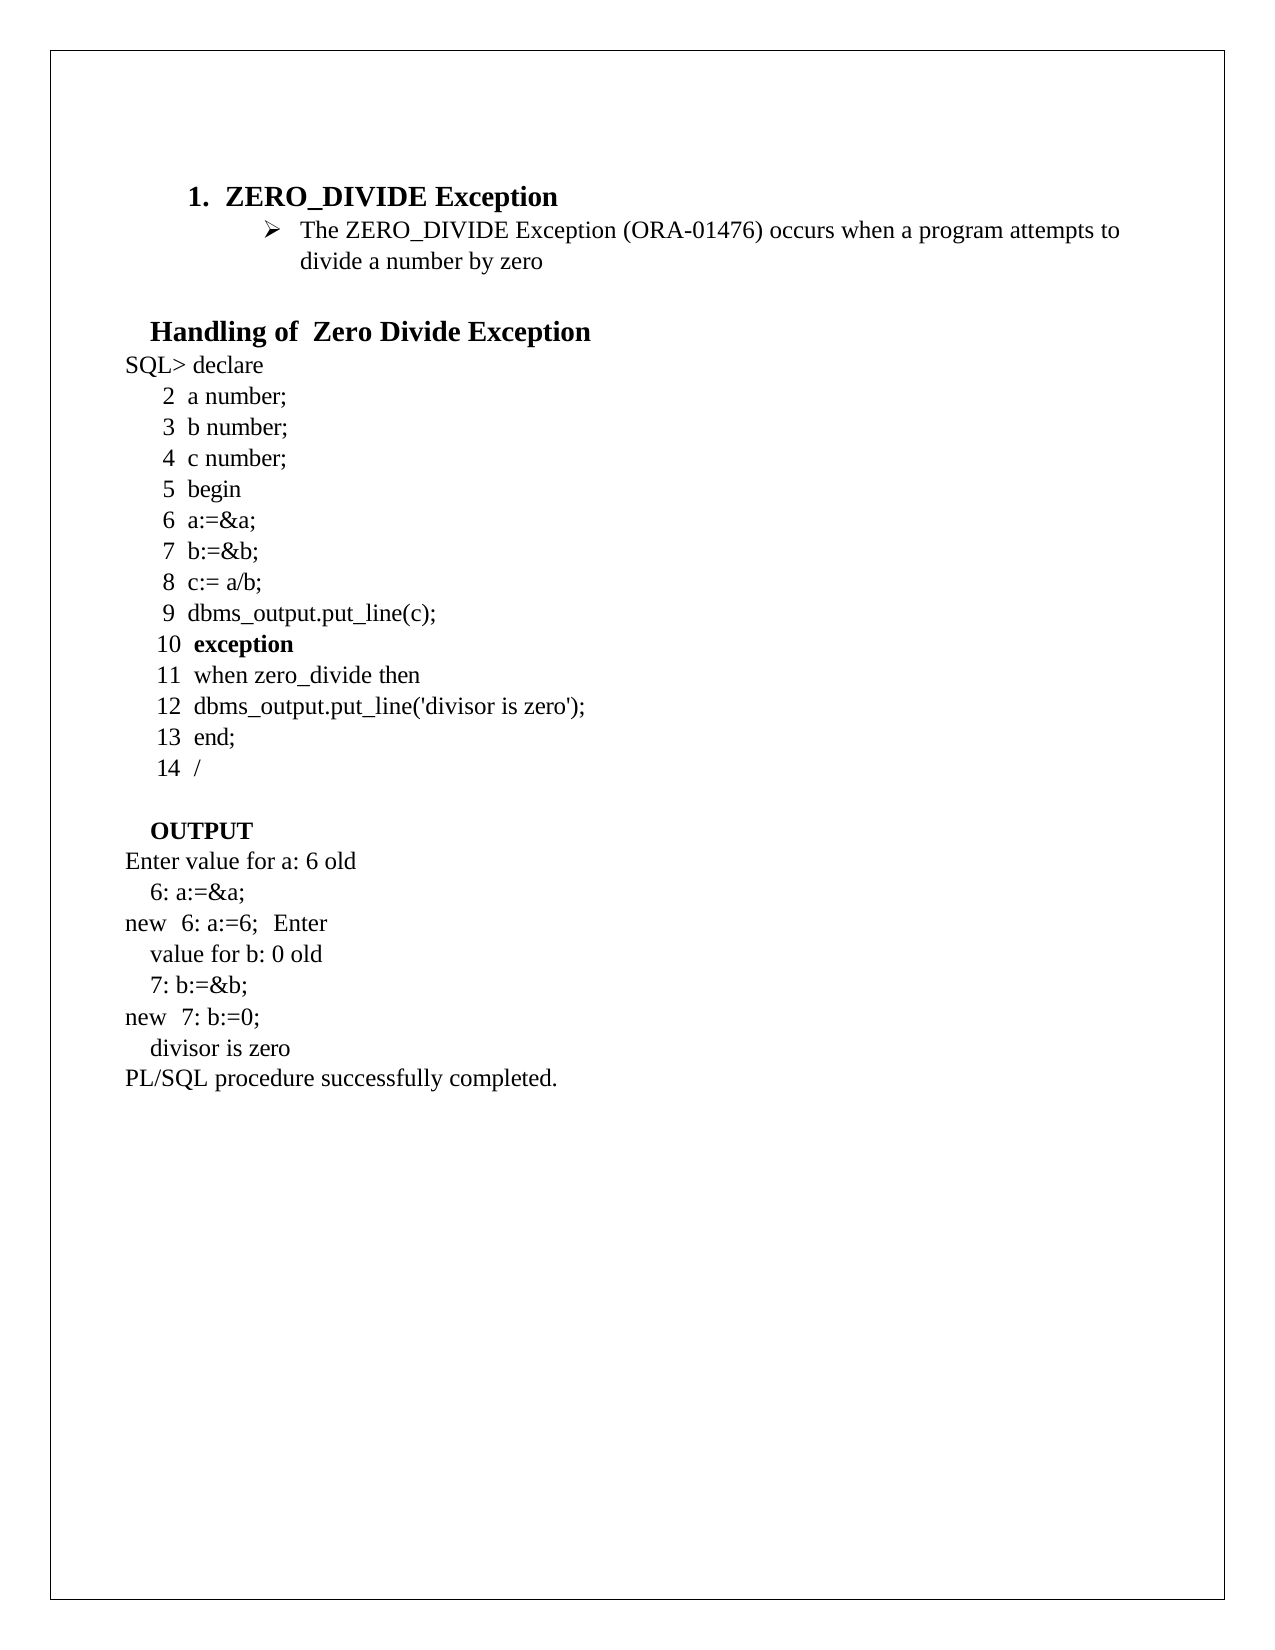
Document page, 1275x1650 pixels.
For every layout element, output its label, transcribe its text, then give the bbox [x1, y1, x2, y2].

list end; [156, 722, 1200, 751]
text Enter value for a: 6 old 6: a:=&a; [125, 846, 368, 906]
text SQL> declare [125, 350, 1200, 379]
list b:=&b; [162, 536, 1200, 565]
list dbms_output.put_line(c); [162, 598, 1200, 627]
subtitle ZERO_DIVIDE Exception [187, 179, 1200, 213]
text new 7: b:=0; divisor is zero [125, 1002, 296, 1061]
list a number; [162, 381, 1200, 410]
subtitle exception [156, 629, 1200, 658]
list a:=&a; [162, 505, 1200, 534]
subtitle Handling of Zero Divide Exception [150, 314, 1200, 347]
list c number; [162, 443, 1200, 472]
list when zero_divide then [156, 660, 1200, 689]
list c:= a/b; [162, 567, 1200, 596]
list dbms_output.put_line('divisor is zero'); [156, 691, 1200, 720]
text new 6: a:=6; Enter value for b: 0 old 7: b:=&b; [125, 908, 344, 999]
subtitle OUTPUT [150, 816, 1200, 844]
list / [156, 753, 1200, 782]
list begin [162, 474, 1200, 503]
list The ZERO_DIVIDE Exception (ORA-01476) occurs when a program attempts to divide a number by zero [262, 215, 1120, 275]
text PL/SQL procedure successfully completed. [125, 1064, 1200, 1092]
list b number; [162, 412, 1200, 441]
